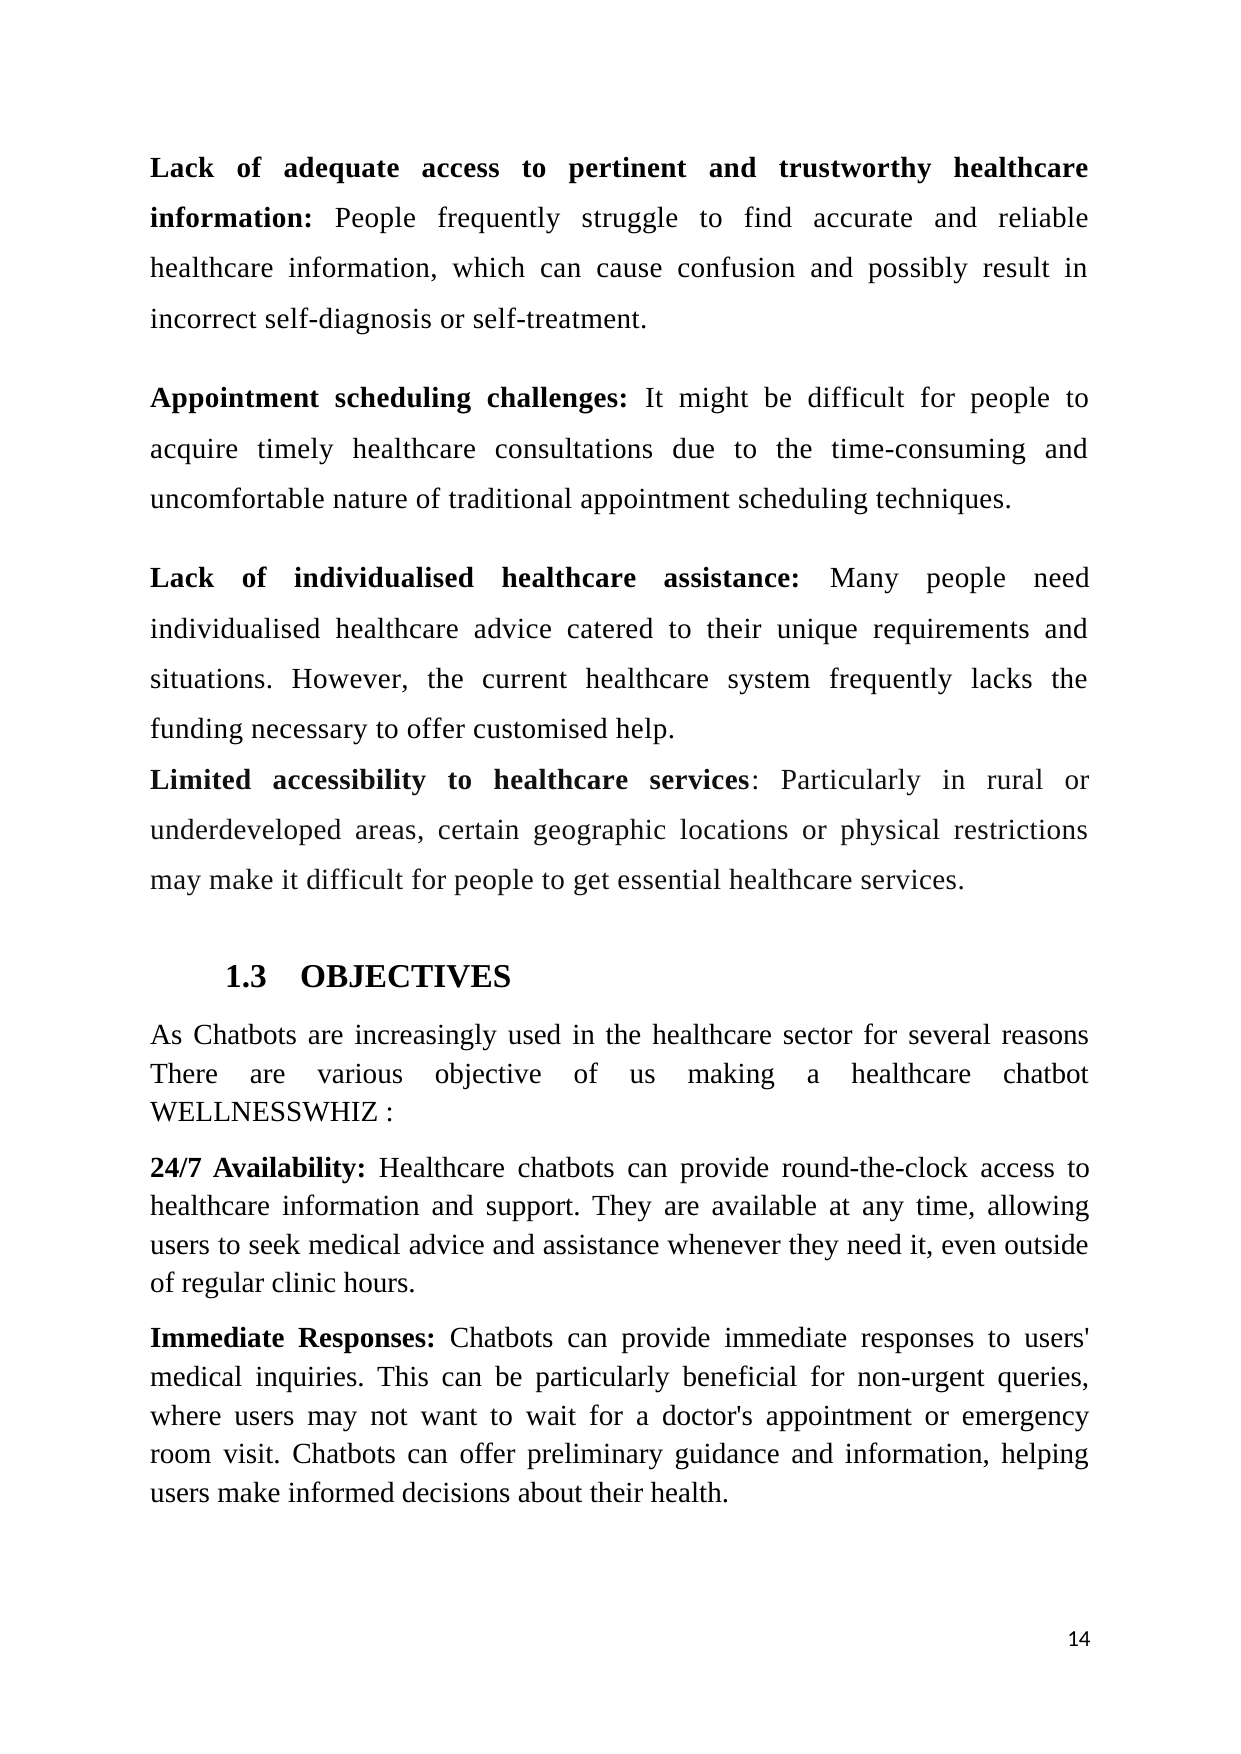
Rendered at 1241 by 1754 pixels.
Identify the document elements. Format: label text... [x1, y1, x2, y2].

text Appointment scheduling challenges: It might be difficult for people to acquire timely healthcare consultations due to the time-consuming and uncomfortable nature of traditional appointment scheduling techniques. [150, 380, 1090, 514]
text Immediate Responses: Chatbots can provide immediate responses to users' medical inquiries. This can be particularly beneficial for non-urgent queries, where users may not want to wait for a doctor's appointment or emergency room visit. Chatbots can offer preliminary guidance and information, helping users make informed decisions about their health. [150, 1321, 1090, 1508]
text Limited accessibility to healthcare services: Particularly in rural or underdeveloped areas, certain geographic locations or physical restrictions may make it difficult for people to get essential healthcare services. [150, 762, 1090, 896]
text Lack of adequate access to pertinent and trustworthy healthcare information: People frequently struggle to find accurate and reliable healthcare information, which can cause confusion and possibly result in incorrect self-diagnosis or self-treatment. [150, 150, 1090, 334]
list OBJECTIVES [225, 957, 1090, 995]
text 24/7 Availability: Healthcare chatbots can provide round-the-clock access to healthcare information and support. They are available at any time, allowing users to seek medical advice and assistance whenever they need it, even outside of regular clinic hours. [150, 1150, 1090, 1299]
text Lack of individualised healthcare assistance: Many people need individualised healthcare advice catered to their unique requirements and situations. However, the current healthcare system frequently lacks the funding necessary to offer customised help. [150, 561, 1090, 745]
text As Chatbots are increasingly used in the healthcare sector for several reasons There are various objective of us making a healthcare chatbot WELLNESSWHIZ : [150, 1017, 1090, 1128]
